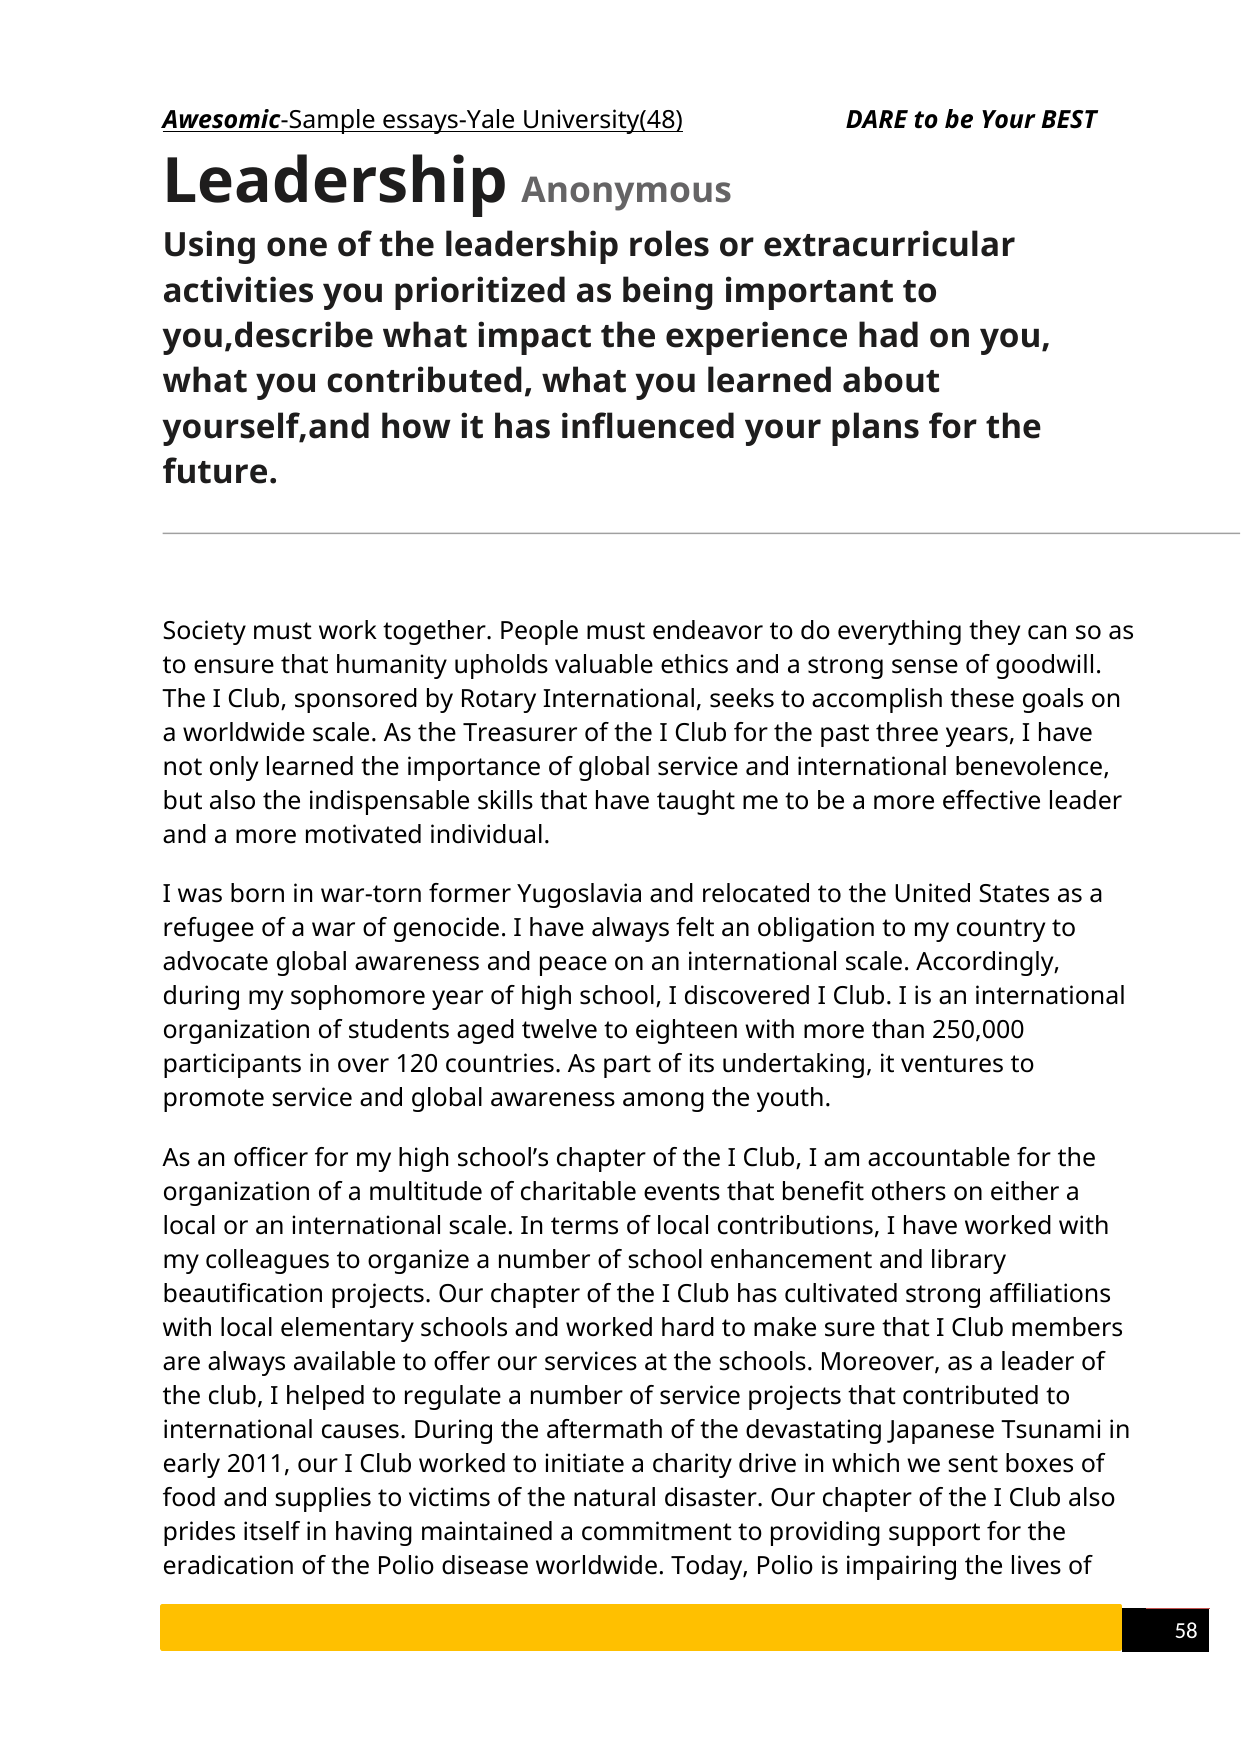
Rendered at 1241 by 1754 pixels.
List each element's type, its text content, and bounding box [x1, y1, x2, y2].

text Society must work together. People must endeavor to do everything they can so as to ensure that humanity upholds valuable ethics and a strong sense of goodwill. The I Club, sponsored by Rotary International, seeks to accomplish these goals on a worldwide scale. As the Treasurer of the I Club for the past three years, I have not only learned the importance of global service and international benevolence, but also the indispensable skills that have taught me to be a more effective leader and a more motivated individual. [162, 612, 1137, 851]
text Using one of the leadership roles or extracurricular activities you prioritized as being important to you,describe what impact the experience had on you, what you contributed, what you learned about yourself,and how it has influenced your plans for the future. [162, 221, 1137, 493]
text Leadership Anonymous [162, 136, 1137, 221]
text I was born in war-torn former Yugoslavia and relocated to the United States as a refugee of a war of genocide. I have always felt an obligation to my country to advocate global awareness and peace on an international scale. Accordingly, during my sophomore year of high school, I discovered I Club. I is an international organization of students aged twelve to eighteen with more than 250,000 participants in over 120 countries. As part of its undertaking, it ventures to promote service and global awareness among the youth. [162, 876, 1137, 1114]
